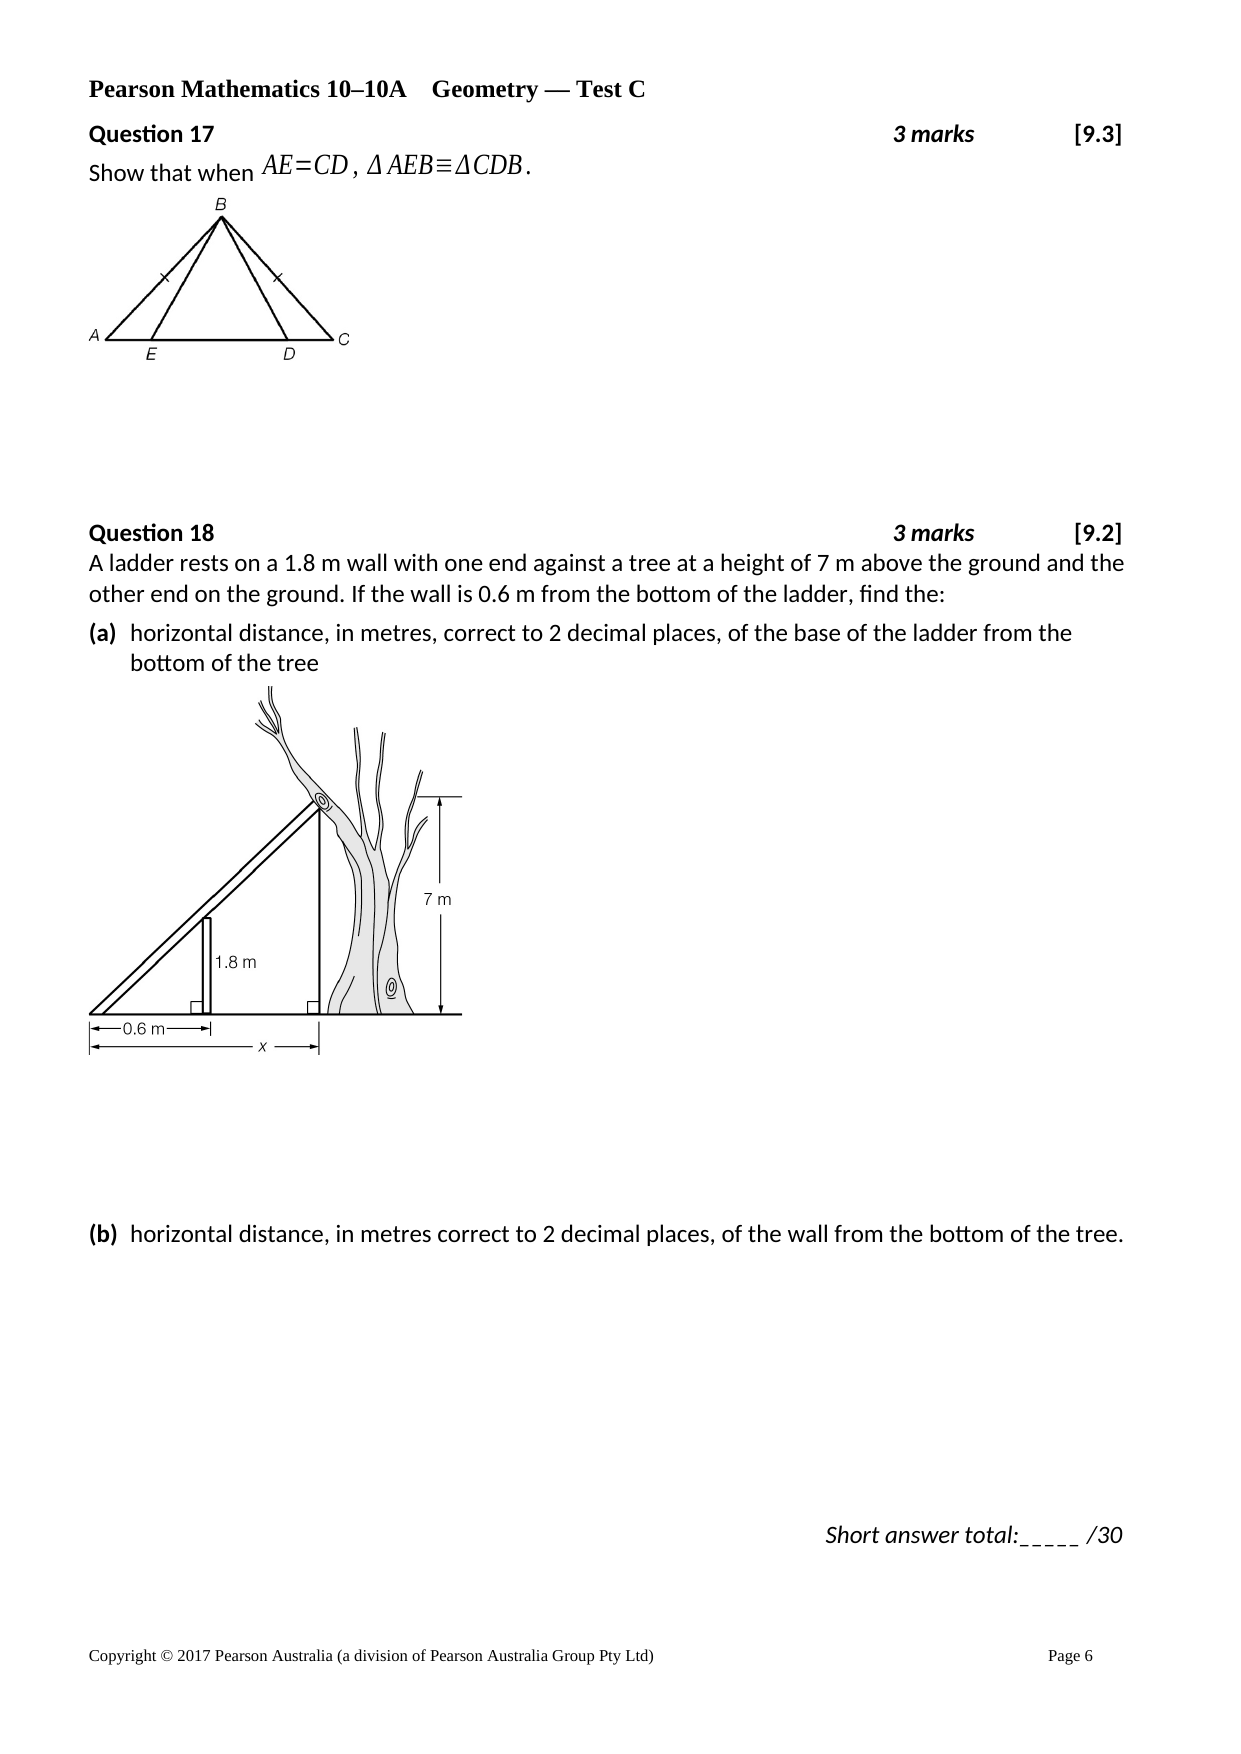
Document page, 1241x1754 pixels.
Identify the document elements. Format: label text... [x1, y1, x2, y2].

text (a) horizontal distance, in metres, correct to 2 decimal places, of the base of the ladder from the bottom of the tree [89, 617, 1152, 678]
text A ladder rests on a 1.8 m wall with one end against a tree at a height of 7 m above the ground and the other end on the ground. If the wall is 0.6 m from the bottom of the ladder, find the: [89, 547, 1152, 608]
text Show that when [89, 149, 1152, 188]
picture [88, 686, 463, 1055]
subtitle Question 17 3 marks [9.3] [89, 118, 1152, 149]
picture [88, 196, 349, 363]
text Short answer total:_____ /30 [89, 1520, 1122, 1550]
subtitle Question 18 3 marks [9.2] [89, 517, 1152, 547]
text (b) horizontal distance, in metres correct to 2 decimal places, of the wall from the bottom of the tree. [89, 1218, 1152, 1249]
